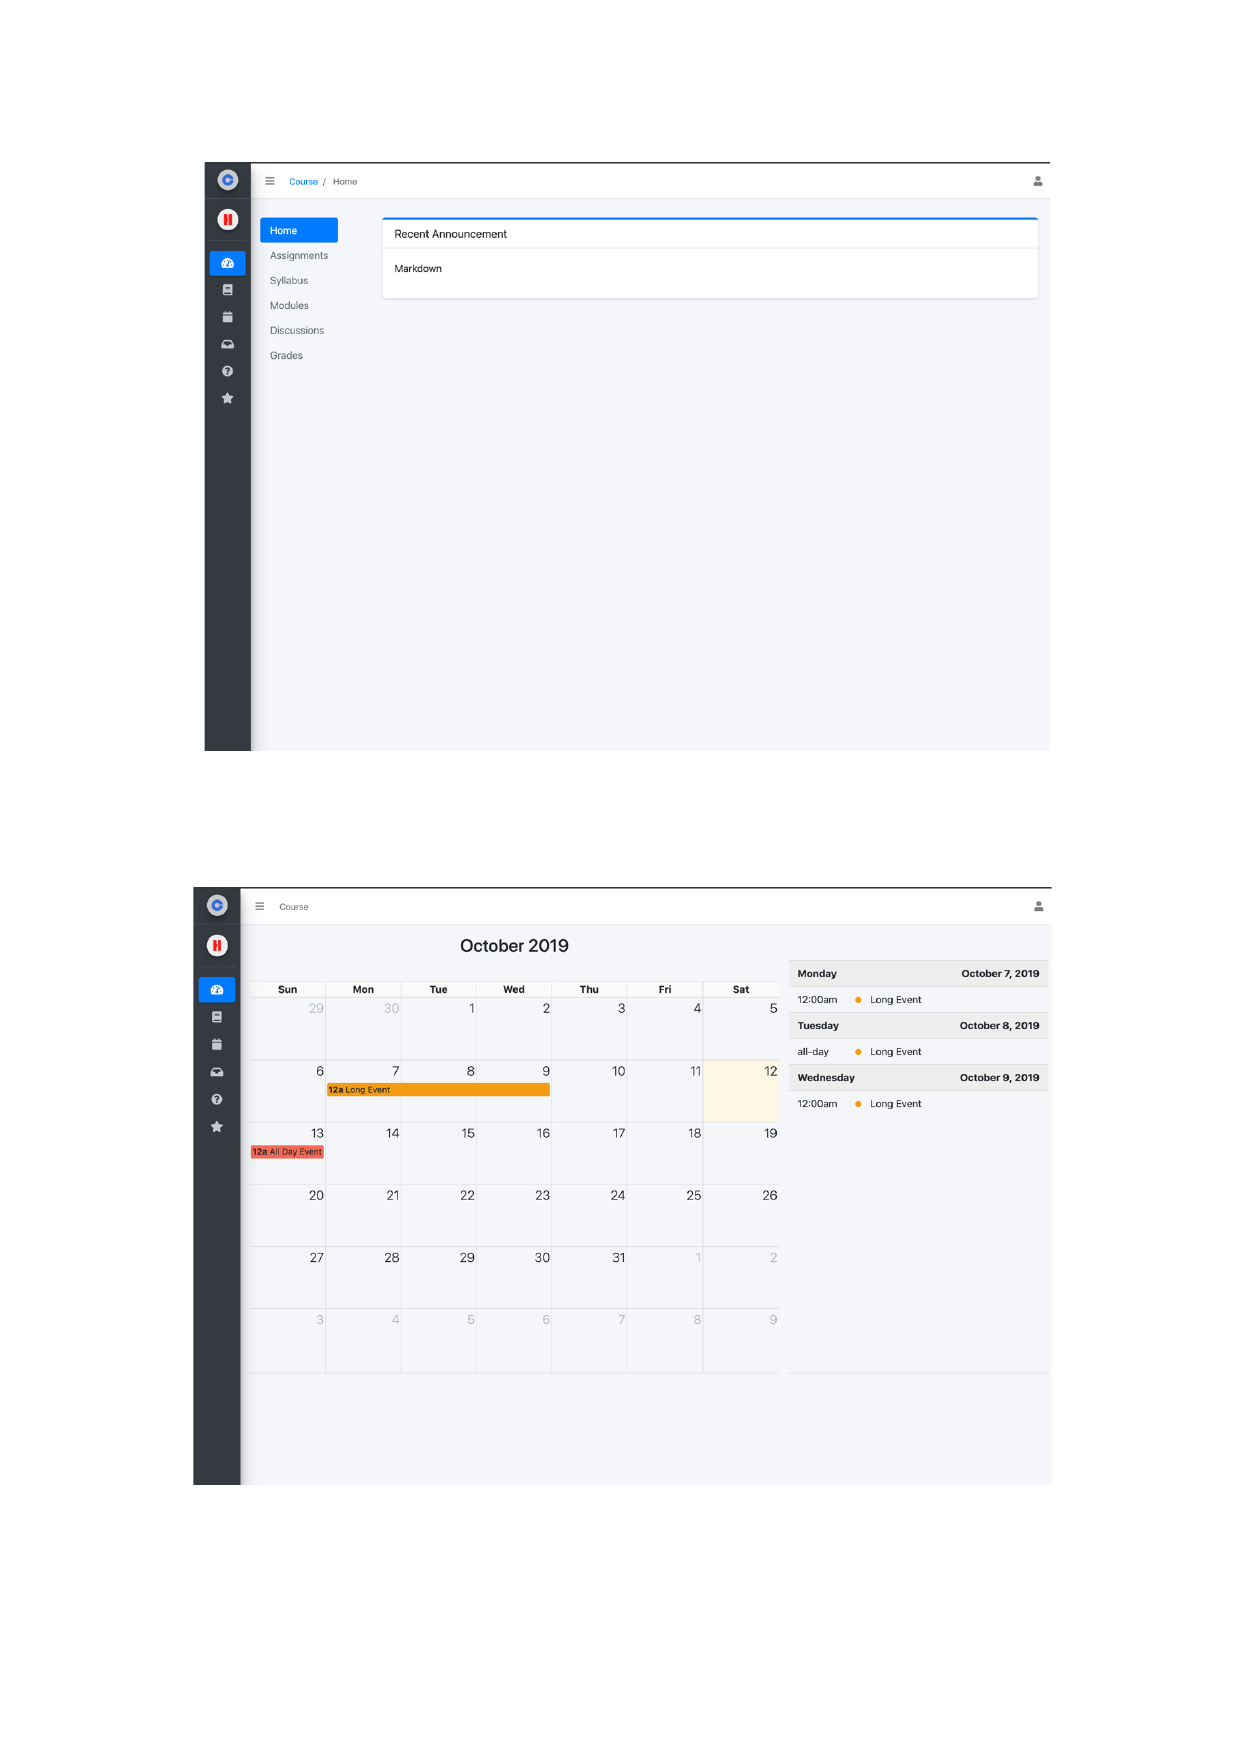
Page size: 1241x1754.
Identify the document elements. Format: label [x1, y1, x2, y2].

picture [204, 162, 1051, 751]
picture [193, 887, 1052, 1485]
